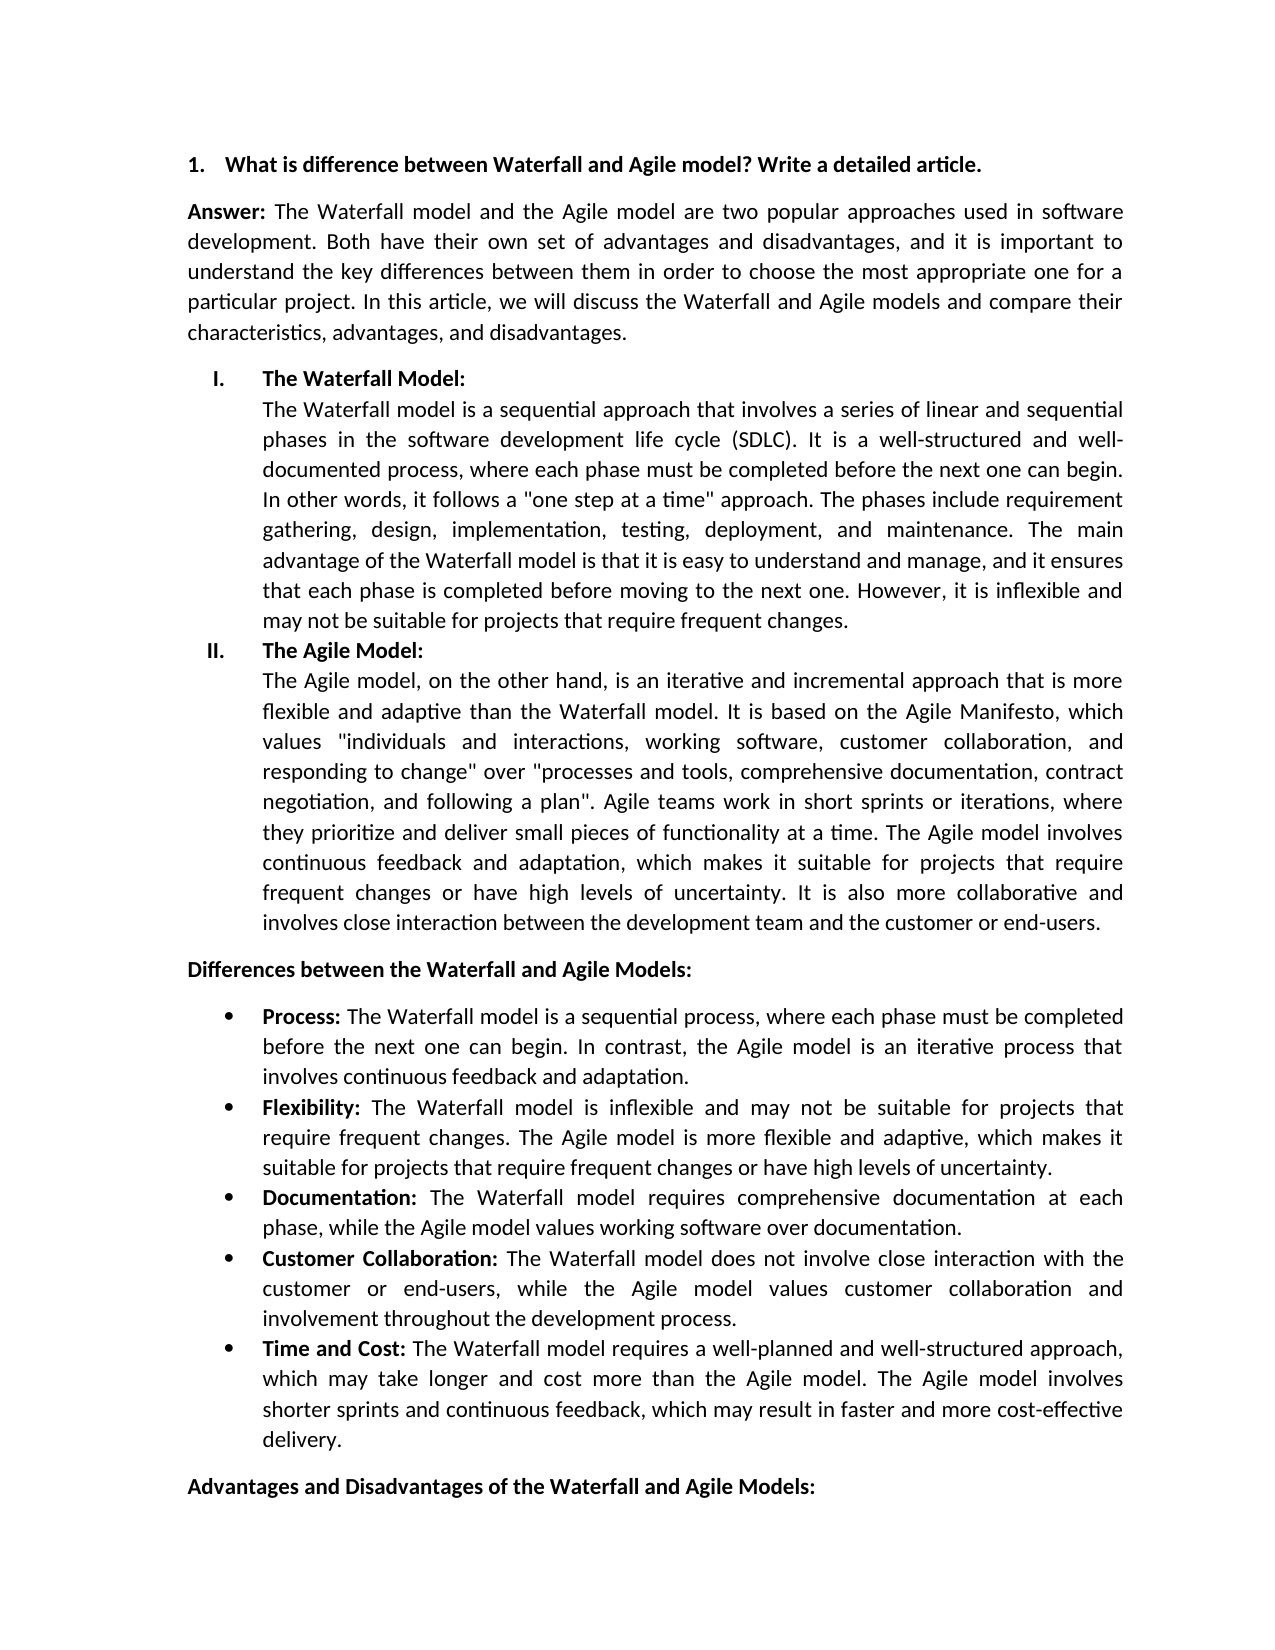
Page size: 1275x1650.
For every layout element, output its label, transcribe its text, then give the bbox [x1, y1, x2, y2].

list Customer Collaboration: The Waterfall model does not involve close interaction with the customer or end-users, while the Agile model values customer collaboration and involvement throughout the development process. [225, 1244, 1125, 1332]
text Advantages and Disadvantages of the Waterfall and Agile Models: [187, 1472, 1125, 1500]
list The Waterfall Model: [225, 364, 1125, 393]
text Answer: The Waterfall model and the Agile model are two popular approaches used in software development. Both have their own set of advantages and disadvantages, and it is important to understand the key differences between them in order to choose the most appropriate one for a particular project. In this article, we will discuss the Waterfall and Agile models and compare their characteristics, advantages, and disadvantages. [187, 197, 1125, 346]
list Time and Cost: The Waterfall model requires a well-planned and well-structured approach, which may take longer and cost more than the Agile model. The Agile model involves shorter sprints and continuous feedback, which may result in faster and more cost-effective delivery. [225, 1334, 1125, 1453]
list Documentation: The Waterfall model requires comprehensive documentation at each phase, while the Agile model values working software over documentation. [225, 1183, 1125, 1242]
list What is difference between Waterfall and Agile model? Write a detailed article. [187, 150, 1125, 178]
text Differences between the Waterfall and Agile Models: [187, 955, 1125, 983]
list The Agile Model: [225, 636, 1125, 664]
list Process: The Waterfall model is a sequential process, where each phase must be completed before the next one can begin. In contrast, the Agile model is an iterative process that involves continuous feedback and adaptation. [225, 1002, 1125, 1091]
list The Agile model, on the other hand, is an iterative and incremental approach that is more flexible and adaptive than the Waterfall model. It is based on the Agile Manifesto, which values "individuals and interactions, working software, customer collaboration, and responding to change" over "processes and tools, comprehensive documentation, contract negotiation, and following a plan". Agile teams work in short sprints or iterations, where they prioritize and deliver small pieces of functionality at a time. The Agile model involves continuous feedback and adaptation, which makes it suitable for projects that require frequent changes or have high levels of uncertainty. It is also more collaborative and involves close interaction between the development team and the customer or end-users. [262, 667, 1125, 936]
list Flexibility: The Waterfall model is inflexible and may not be suitable for projects that require frequent changes. The Agile model is more flexible and adaptive, which makes it suitable for projects that require frequent changes or have high levels of uncertainty. [225, 1093, 1125, 1181]
list The Waterfall model is a sequential approach that involves a series of linear and sequential phases in the software development life cycle (SDLC). It is a well-structured and well-documented process, where each phase must be completed before the next one can begin. In other words, it follows a "one step at a time" approach. The phases include requirement gathering, design, implementation, testing, deployment, and maintenance. The main advantage of the Waterfall model is that it is easy to understand and manage, and it ensures that each phase is completed before moving to the next one. However, it is inflexible and may not be suitable for projects that require frequent changes. [262, 395, 1125, 634]
